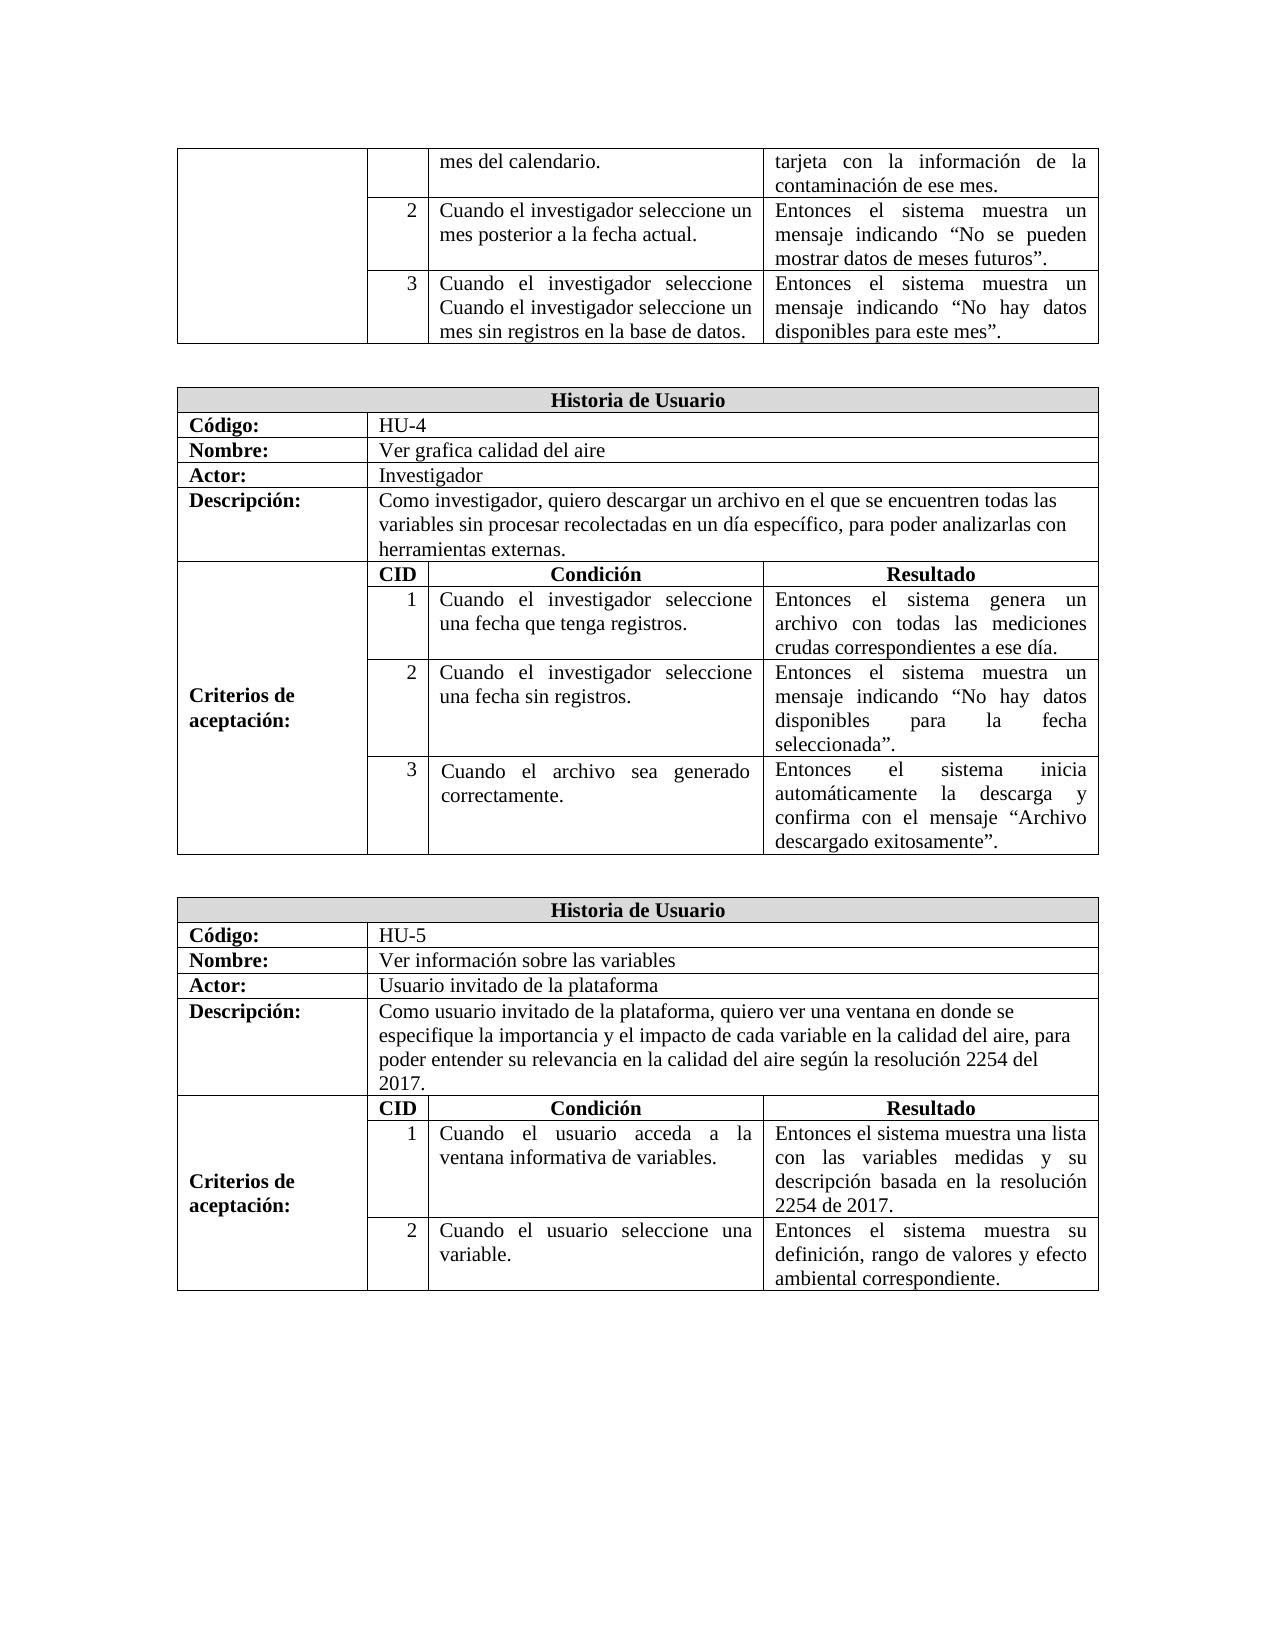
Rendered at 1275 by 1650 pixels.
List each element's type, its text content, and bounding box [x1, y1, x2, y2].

table_cell Cuando el investigador seleccione un mes del calendario. [429, 149, 763, 197]
table_cell Código: [178, 413, 367, 437]
table_cell Usuario invitado de la plataforma [368, 974, 1098, 997]
table_cell [429, 757, 763, 853]
table_cell 3 [368, 271, 428, 343]
table_cell Entonces el sistema muestra una tarjeta con la información de la contaminación de ese mes. [764, 149, 1098, 197]
table_cell HU-5 [368, 923, 1098, 947]
table_cell Cuando el usuario acceda a la ventana informativa de variables. [429, 1121, 763, 1217]
table_cell Cuando el usuario seleccione una variable. [429, 1218, 763, 1290]
table_cell Entonces el sistema inicia automáticamente la descarga y confirma con el mensaje “Archivo descargado exitosamente”. [764, 757, 1098, 853]
table_cell Investigador [368, 463, 1098, 487]
table_cell 2 [368, 660, 428, 756]
table_cell Entonces el sistema muestra un mensaje indicando “No hay datos disponibles para la fecha seleccionada”. [764, 660, 1098, 756]
table_cell Nombre: [178, 948, 367, 972]
table_cell Cuando el investigador seleccione una fecha que tenga registros. [429, 587, 763, 659]
table_cell 2 [368, 1218, 428, 1290]
table_cell Como usuario invitado de la plataforma, quiero ver una ventana en donde se especifique la importancia y el impacto de cada variable en la calidad del aire, para poder entender su relevancia en la calidad del aire según la resolución 2254 del 2017. [368, 999, 1098, 1095]
table_cell Descripción: [178, 488, 367, 561]
table_cell Actor: [178, 463, 367, 487]
table_cell Condición [429, 1096, 763, 1120]
table_cell 1 [368, 149, 428, 197]
table_cell HU-4 [368, 413, 1098, 437]
table_cell Resultado [764, 1096, 1098, 1120]
table_cell Ver grafica calidad del aire [368, 438, 1098, 462]
table_cell Entonces el sistema muestra un mensaje indicando “No hay datos disponibles para este mes”. [764, 271, 1098, 343]
table_header Historia de Usuario [178, 388, 1098, 412]
table_header Historia de Usuario [178, 898, 1098, 922]
table_cell Descripción: [178, 999, 367, 1095]
table_cell Ver información sobre las variables [368, 948, 1098, 972]
table_cell 1 [368, 1121, 428, 1217]
table_cell Cuando el investigador seleccione una fecha sin registros. [429, 660, 763, 756]
table_cell Código: [178, 923, 367, 947]
table_cell Nombre: [178, 438, 367, 462]
table_cell Entonces el sistema muestra una lista con las variables medidas y su descripción basada en la resolución 2254 de 2017. [764, 1121, 1098, 1217]
table_cell Criterios de aceptación: [178, 1096, 367, 1290]
table_cell 1 [368, 587, 428, 659]
table_cell CID [368, 1096, 428, 1120]
table_cell Resultado [764, 562, 1098, 586]
table_cell Cuando el investigador seleccione Cuando el investigador seleccione un mes sin registros en la base de datos. [429, 271, 763, 343]
table_cell Entonces el sistema genera un archivo con todas las mediciones crudas correspondientes a ese día. [764, 587, 1098, 659]
table_cell 2 [368, 198, 428, 270]
table_cell Entonces el sistema muestra su definición, rango de valores y efecto ambiental correspondiente. [764, 1218, 1098, 1290]
table_cell 3 [368, 757, 428, 853]
table_cell Criterios de aceptación: [178, 562, 367, 853]
table_cell Como investigador, quiero descargar un archivo en el que se encuentren todas las variables sin procesar recolectadas en un día específico, para poder analizarlas con herramientas externas. [368, 488, 1098, 561]
table_cell Cuando el investigador seleccione un mes posterior a la fecha actual. [429, 198, 763, 270]
table_cell Entonces el sistema muestra un mensaje indicando “No se pueden mostrar datos de meses futuros”. [764, 198, 1098, 270]
table_cell Condición [429, 562, 763, 586]
table_cell Actor: [178, 974, 367, 997]
table_cell CID [368, 562, 428, 586]
